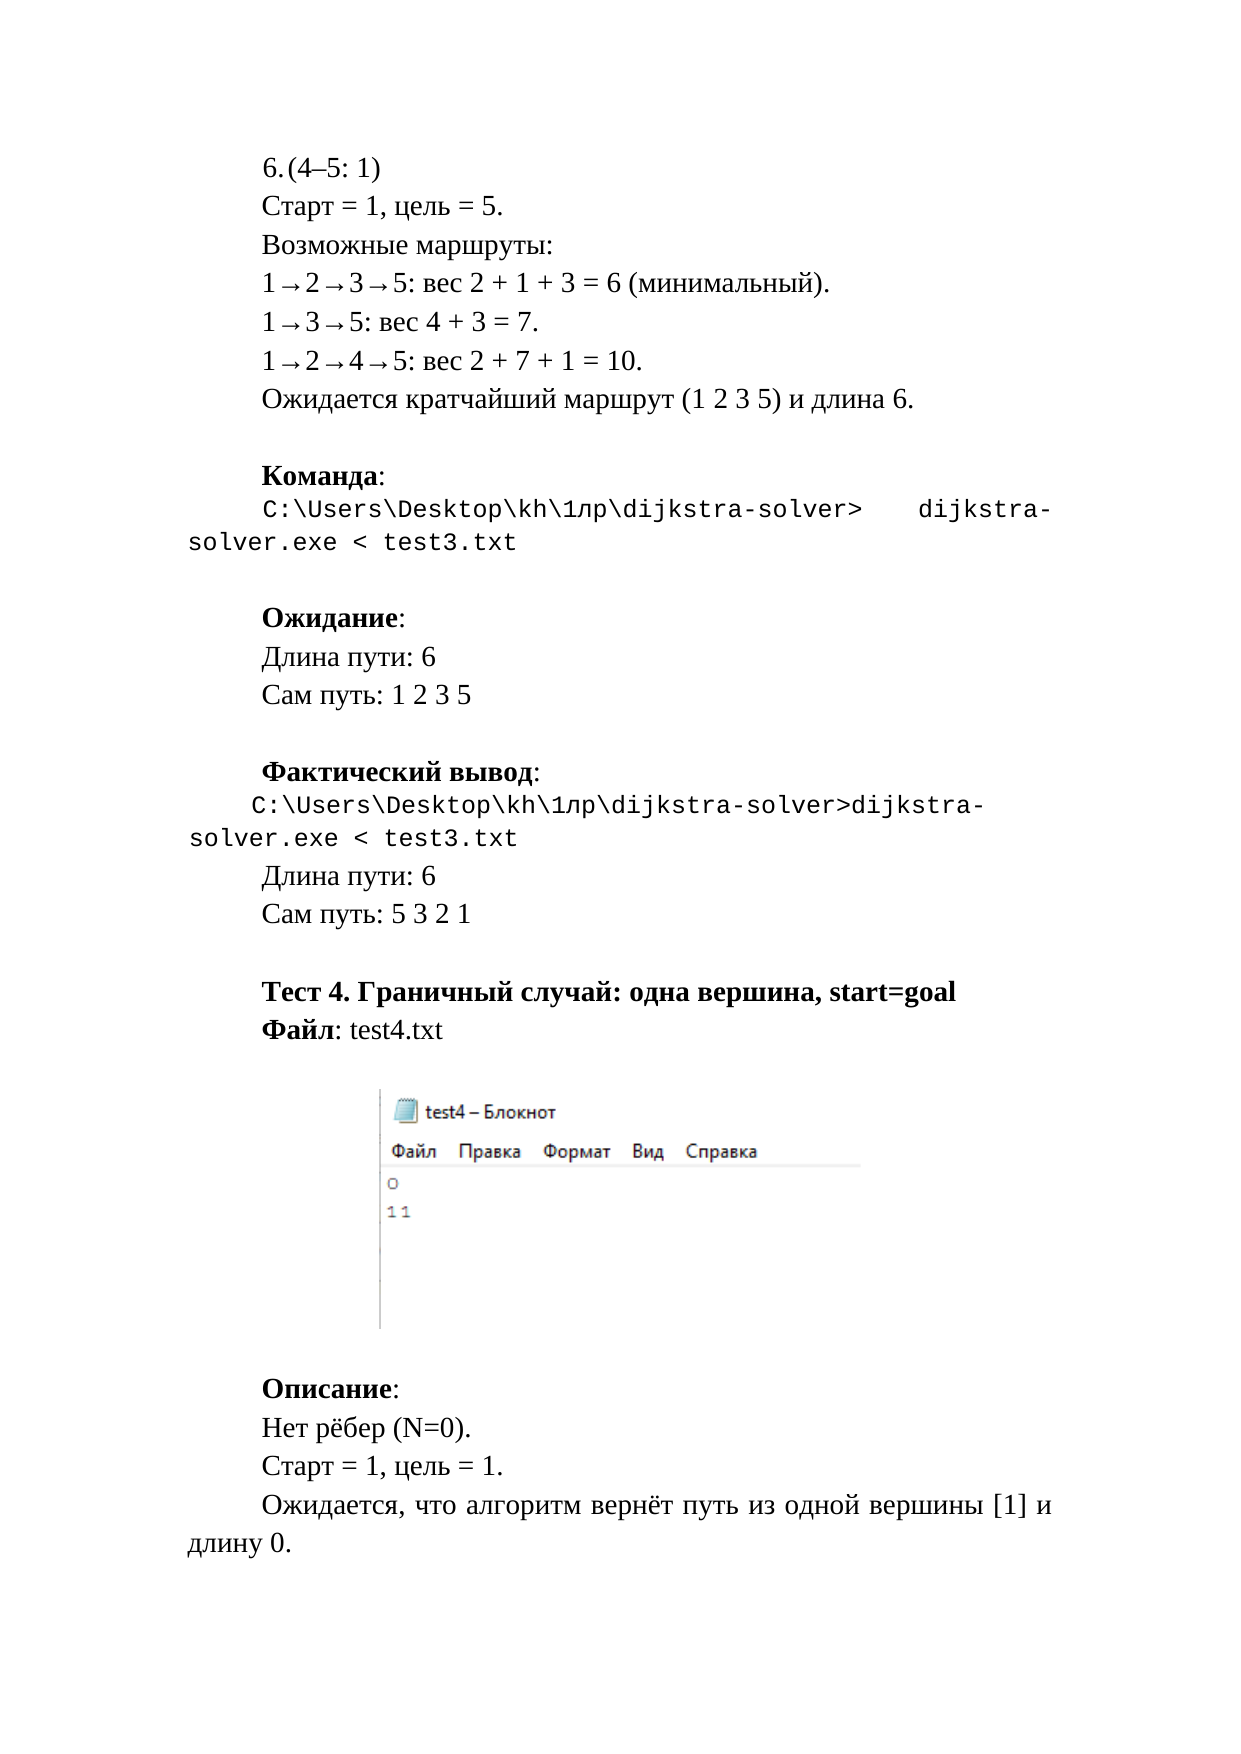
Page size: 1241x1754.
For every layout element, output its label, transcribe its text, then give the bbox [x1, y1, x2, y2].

picture [379, 1089, 861, 1329]
list C:\Users\Desktop\kh\1лр\dijkstra-solver>dijkstra-solver.exe < test3.txt [188, 793, 1053, 854]
text Фактический вывод: [187, 754, 1053, 788]
text Сам путь: 1 2 3 5 [187, 677, 1053, 711]
list Длина пути: 6 [188, 858, 1053, 892]
text Команда: [187, 458, 1053, 492]
text 1→2→4→5: вес 2 + 7 + 1 = 10. [187, 343, 1053, 376]
text Тест 4. Граничный случай: одна вершина, start=goal [187, 974, 1053, 1007]
text Файл: test4.txt [187, 1012, 1053, 1046]
text Длина пути: 6 [187, 639, 1053, 672]
list Сам путь: 5 3 2 1 [188, 897, 1053, 930]
text Описание: [187, 1371, 1053, 1405]
list C:\Users\Desktop\kh\1лр\dijkstra-solver> dijkstra-solver.exe < test3.txt [187, 497, 1053, 558]
text Нет рёбер (N=0). [187, 1410, 1053, 1443]
text Ожидается кратчайший маршрут (1 2 3 5) и длина 6. [187, 381, 1053, 415]
text Старт = 1, цель = 5. [187, 188, 1053, 222]
text Возможные маршруты: [187, 227, 1053, 261]
text Ожидание: [187, 600, 1053, 634]
text 1→3→5: вес 4 + 3 = 7. [187, 304, 1053, 338]
text Старт = 1, цель = 1. [187, 1448, 1053, 1482]
text Ожидается, что алгоритм вернёт путь из одной вершины [1] и длину 0. [187, 1487, 1053, 1559]
text 1→2→3→5: вес 2 + 1 + 3 = 6 (минимальный). [187, 266, 1053, 299]
list (4–5: 1) [188, 150, 1053, 183]
